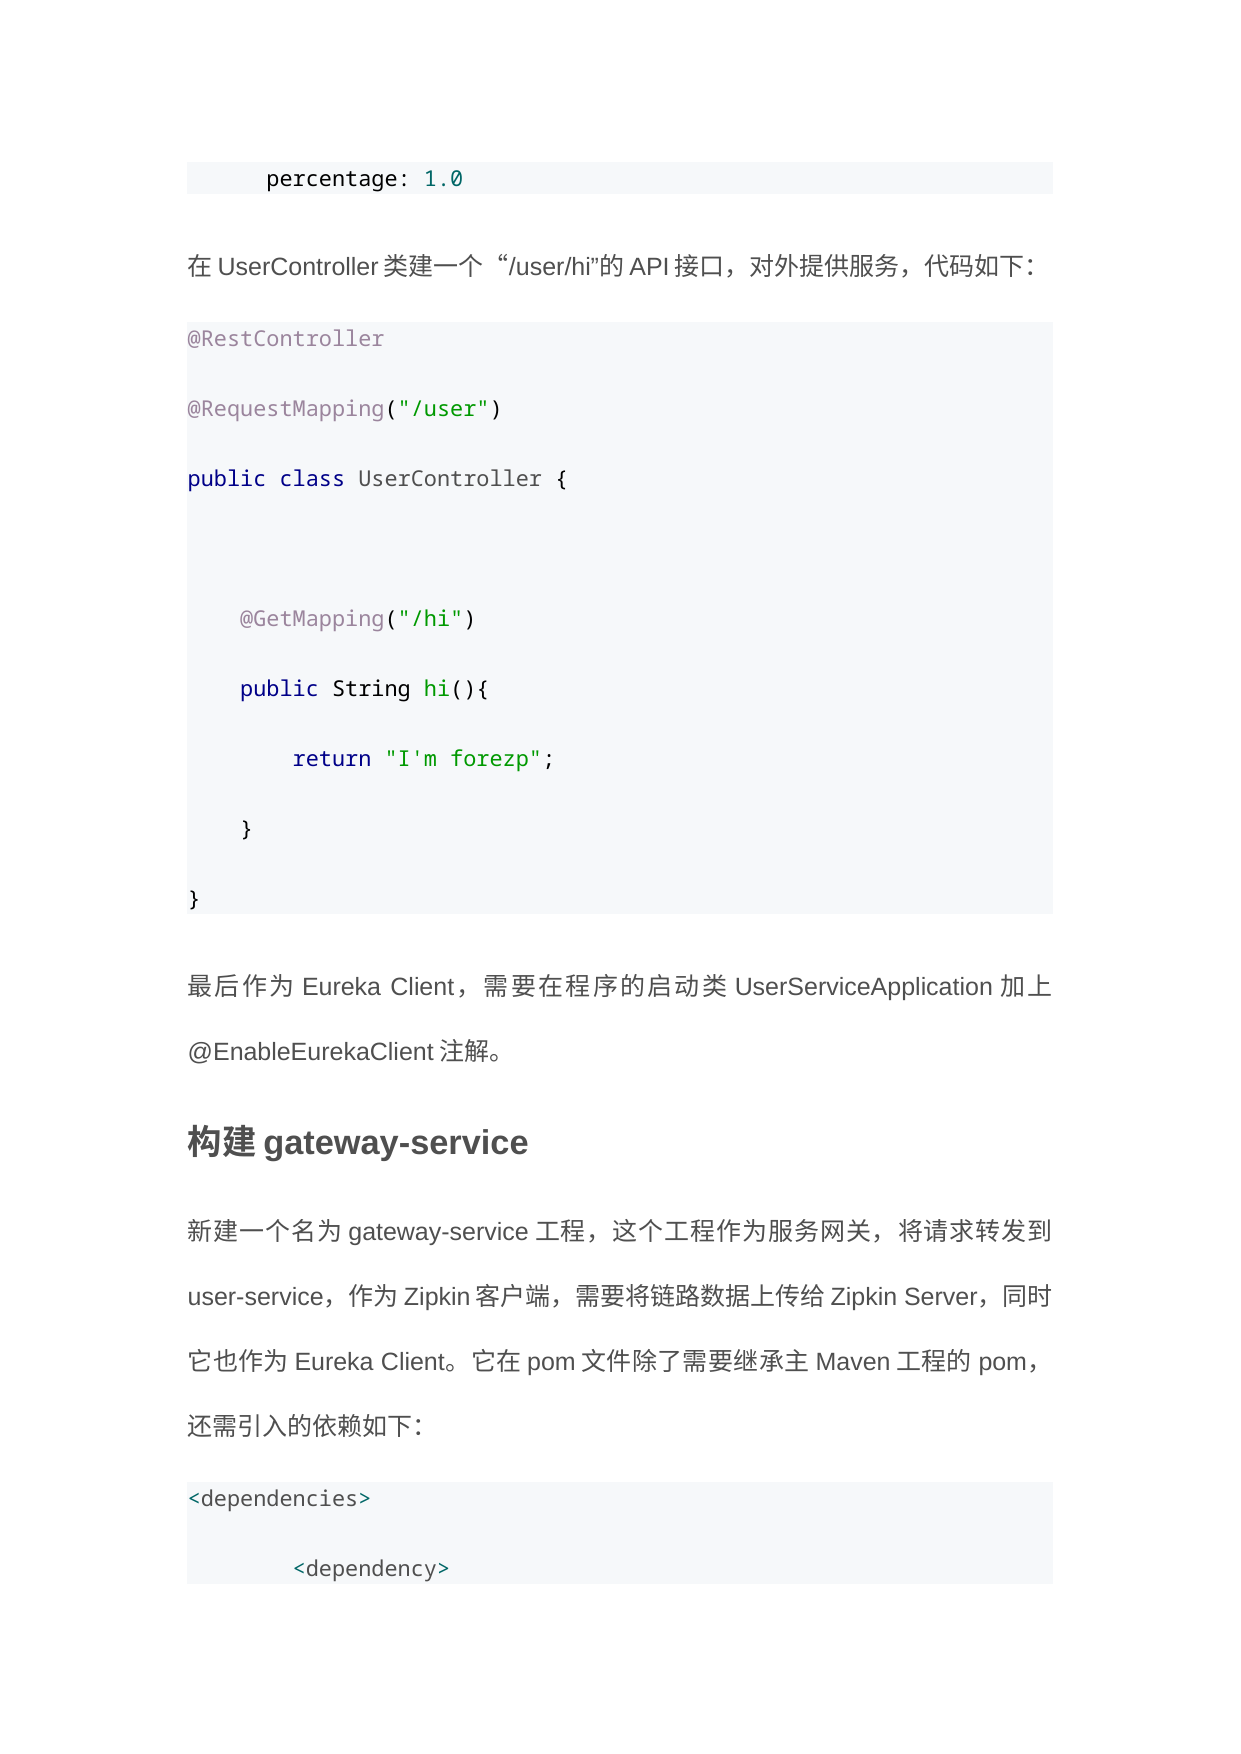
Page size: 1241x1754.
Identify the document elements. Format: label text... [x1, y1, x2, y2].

text public String hi(){ [187, 672, 1053, 704]
text public class UserController { [187, 462, 1053, 494]
text @RestController [187, 322, 1053, 354]
text 新建一个名为gateway-service工程，这个工程作为服务网关，将请求转发到user-service，作为Zipkin客户端，需要将链路数据上传给Zipkin Server，同时它也作为Eureka Client。它在pom文件除了需要继承主Maven工程的 pom，还需引入的依赖如下： [187, 1197, 1053, 1457]
text 构建gateway-service [187, 1107, 1053, 1172]
text return "I'm forezp"; [187, 742, 1053, 774]
text <dependencies> [187, 1482, 1053, 1514]
text 在UserController类建一个“/user/hi”的API接口，对外提供服务，代码如下： [187, 232, 1053, 297]
text } [187, 812, 1053, 844]
text @RequestMapping("/user") [187, 392, 1053, 424]
text 最后作为Eureka Client，需要在程序的启动类UserServiceApplication加上@EnableEurekaClient注解。 [187, 952, 1053, 1082]
text <dependency> [187, 1552, 1053, 1584]
text @GetMapping("/hi") [187, 602, 1053, 634]
text } [187, 882, 1053, 914]
text percentage: 1.0 [187, 162, 1053, 194]
